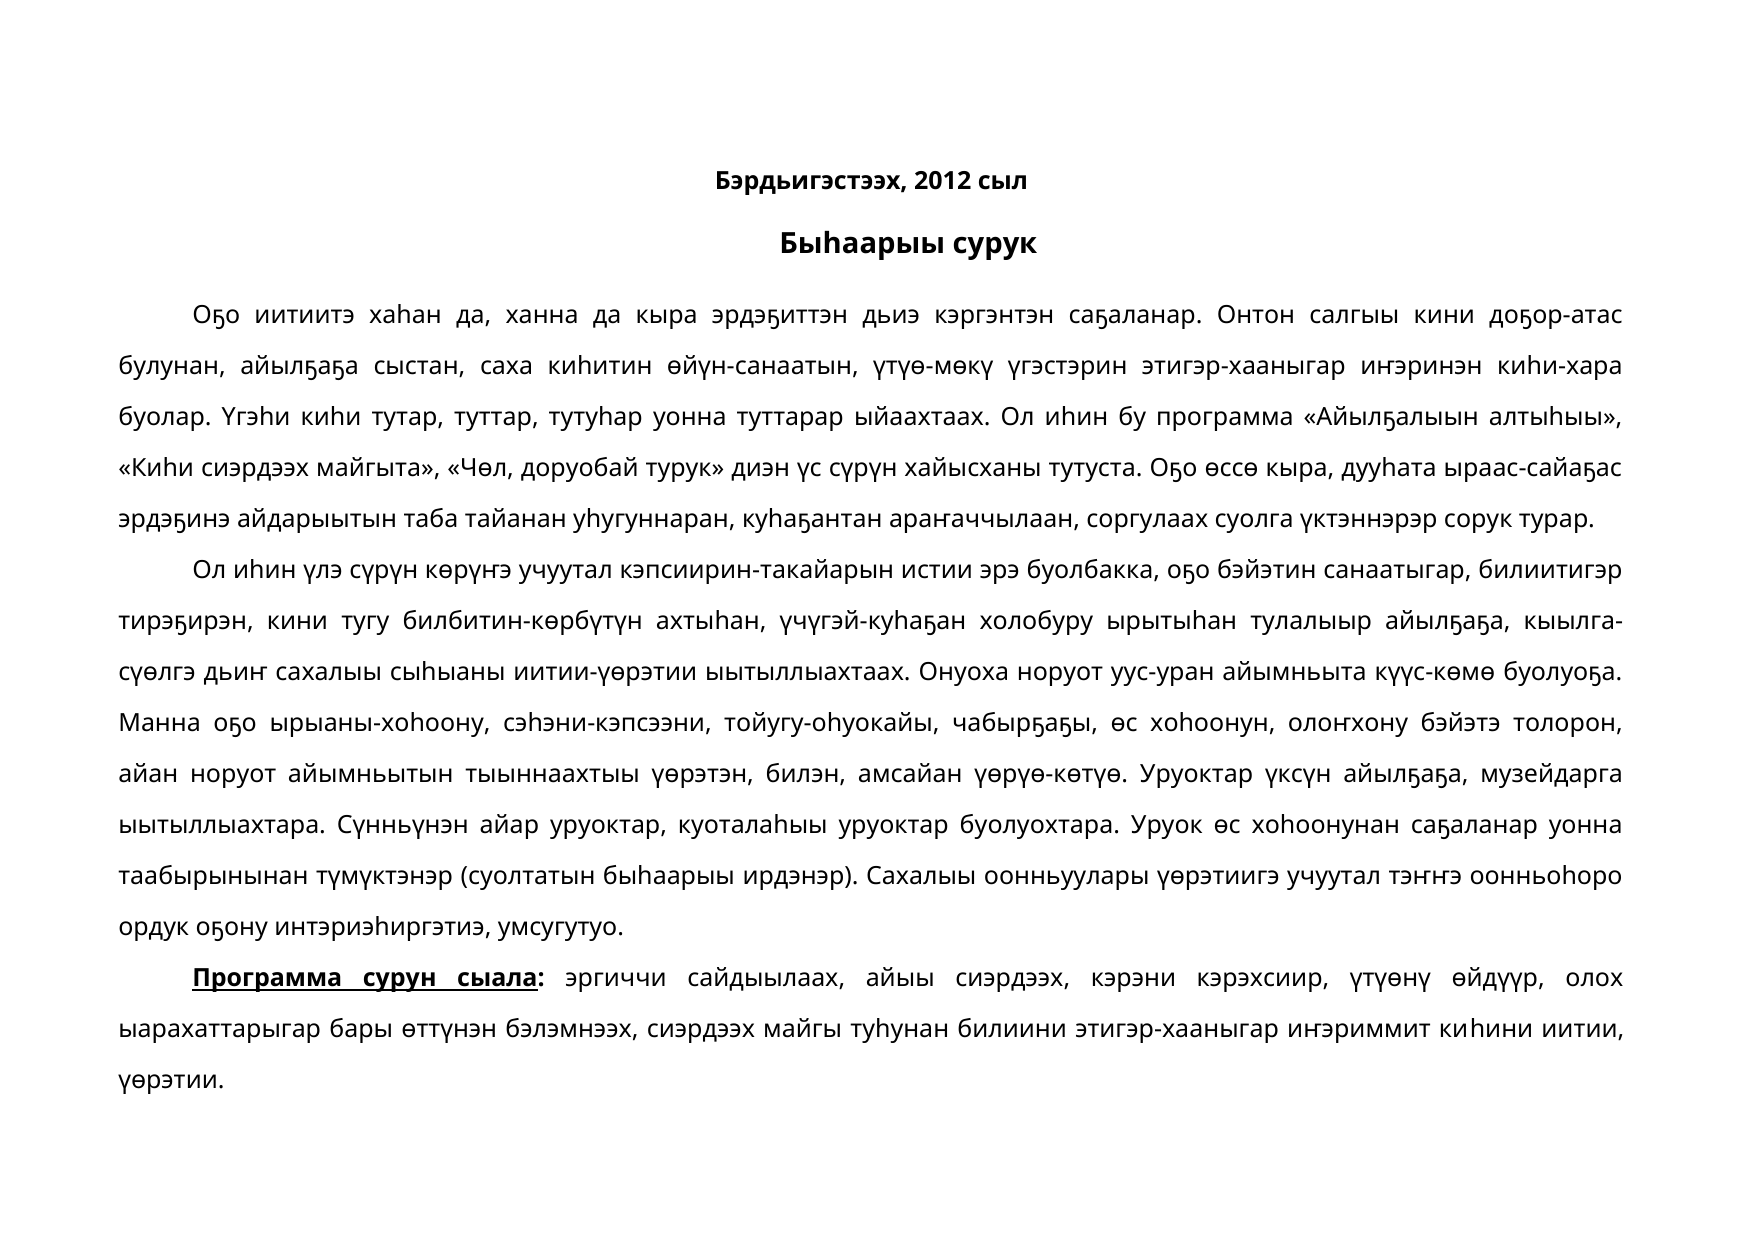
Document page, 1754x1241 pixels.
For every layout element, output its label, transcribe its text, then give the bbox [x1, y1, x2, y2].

text Быһаарыы сурук [118, 223, 1624, 262]
text Оҕо иитиитэ хаһан да, ханна да кыра эрдэҕиттэн дьиэ кэргэнтэн саҕаланар. Онтон салгыы кини доҕор-атас булунан, айылҕаҕа сыстан, саха киһитин өйүн-санаатын, үтүө-мөкү үгэстэрин этигэр-хааныгар иҥэринэн киһи-хара буолар. Үгэһи киһи тутар, туттар, тутуһар уонна туттарар ыйаахтаах. Ол иһин бу программа «Айылҕалыын алтыһыы», «Киһи сиэрдээх майгыта», «Чөл, доруобай турук» диэн үс сүрүн хайысханы тутуста. Оҕо өссө кыра, дууһата ыраас-сайаҕас эрдэҕинэ айдарыытын таба тайанан уһугуннаран, куһаҕантан араҥаччылаан, соргулаах суолга үктэннэрэр сорук турар. [118, 296, 1624, 534]
text Программа сурун сыала: эргиччи сайдыылаах, айыы сиэрдээх, кэрэни кэрэхсиир, үтүөнү өйдүүр, олох ыарахаттарыгар бары өттүнэн бэлэмнээх, сиэрдээх майгы туһунан билиини этигэр-хааныгар иҥэриммит киhини иитии, үөрэтии. [118, 960, 1624, 1096]
text Ол иһин үлэ сүрүн көрүҥэ учуутал кэпсиирин-такайарын истии эрэ буолбакка, оҕо бэйэтин санаатыгар, билиитигэр тирэҕирэн, кини тугу билбитин-көрбүтүн ахтыһан, үчүгэй-куһаҕан холобуру ырытыһан тулалыыр айылҕаҕа, кыылга-сүөлгэ дьиҥ сахалыы сыһыаны иитии-үөрэтии ыытыллыахтаах. Онуоха норуот уус-уран айымньыта күүс-көмө буолуоҕа. Манна оҕо ырыаны-хоһоону, сэһэни-кэпсээни, тойугу-оһуокайы, чабырҕаҕы, өс хоһоонун, олоҥхону бэйэтэ толорон, айан норуот айымньытын тыыннаахтыы үөрэтэн, билэн, амсайан үөрүө-көтүө. Уруоктар үксүн айылҕаҕа, музейдарга ыытыллыахтара. Сүнньүнэн айар уруоктар, куоталаһыы уруоктар буолуохтара. Уруок өс хоһоонунан саҕаланар уонна таабырынынан түмүктэнэр (суолтатын быһаарыы ирдэнэр). Сахалыы оонньуулары үөрэтиигэ учуутал тэҥҥэ оонньоһоро ордук оҕону интэриэһиргэтиэ, умсугутуо. [118, 552, 1624, 943]
text Бэрдьигэстээх, 2012 сыл [118, 163, 1624, 197]
